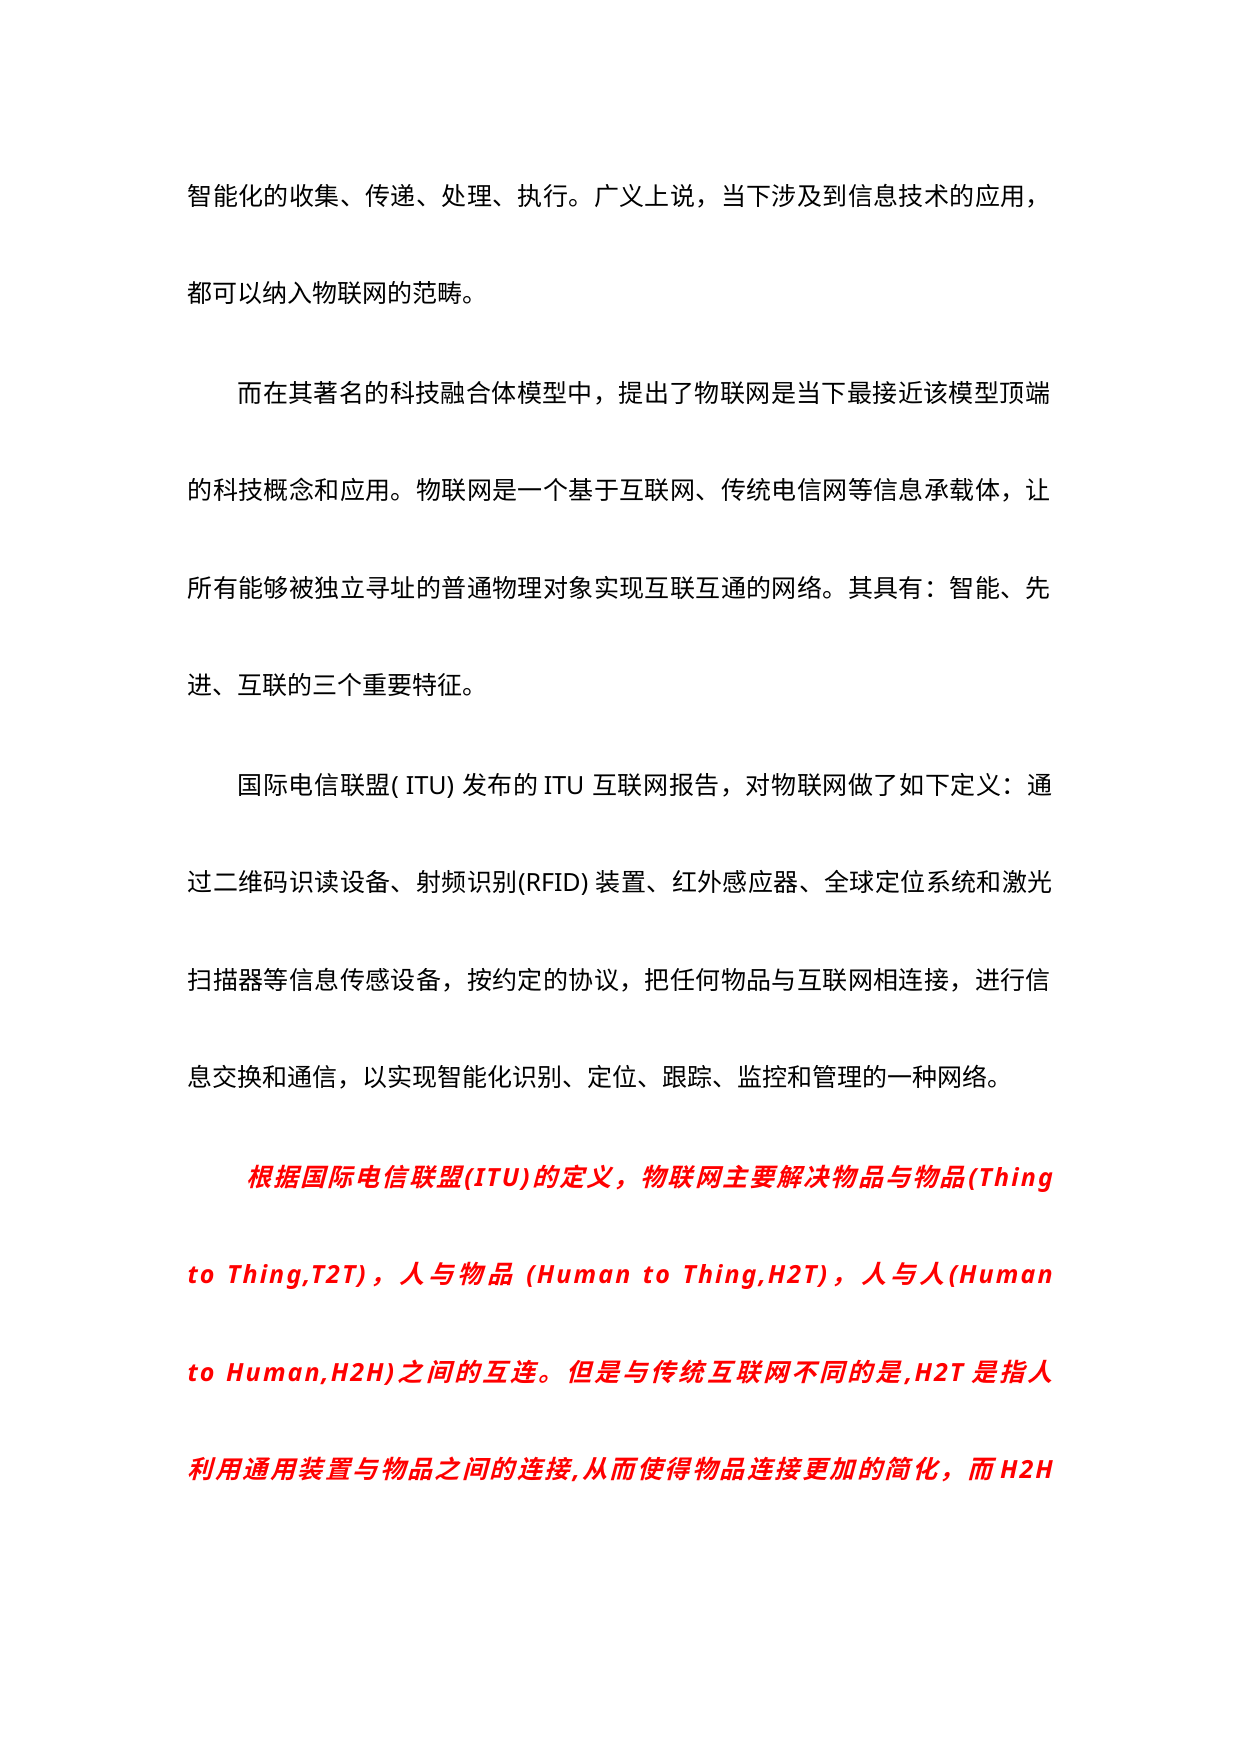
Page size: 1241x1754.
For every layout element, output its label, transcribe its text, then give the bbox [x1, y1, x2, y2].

text 国际电信联盟( ITU) 发布的ITU 互联网报告，对物联网做了如下定义：通过二维码识读设备、射频识别(RFID) 装置、红外感应器、全球定位系统和激光扫描器等信息传感设备，按约定的协议，把任何物品与互联网相连接，进行信息交换和通信，以实现智能化识别、定位、跟踪、监控和管理的一种网络。 [187, 751, 1053, 1108]
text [187, 1143, 1053, 1500]
text 而在其著名的科技融合体模型中，提出了物联网是当下最接近该模型顶端的科技概念和应用。物联网是一个基于互联网、传统电信网等信息承载体，让所有能够被独立寻址的普通物理对象实现互联互通的网络。其具有：智能、先进、互联的三个重要特征。 [187, 359, 1053, 716]
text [187, 162, 1053, 324]
